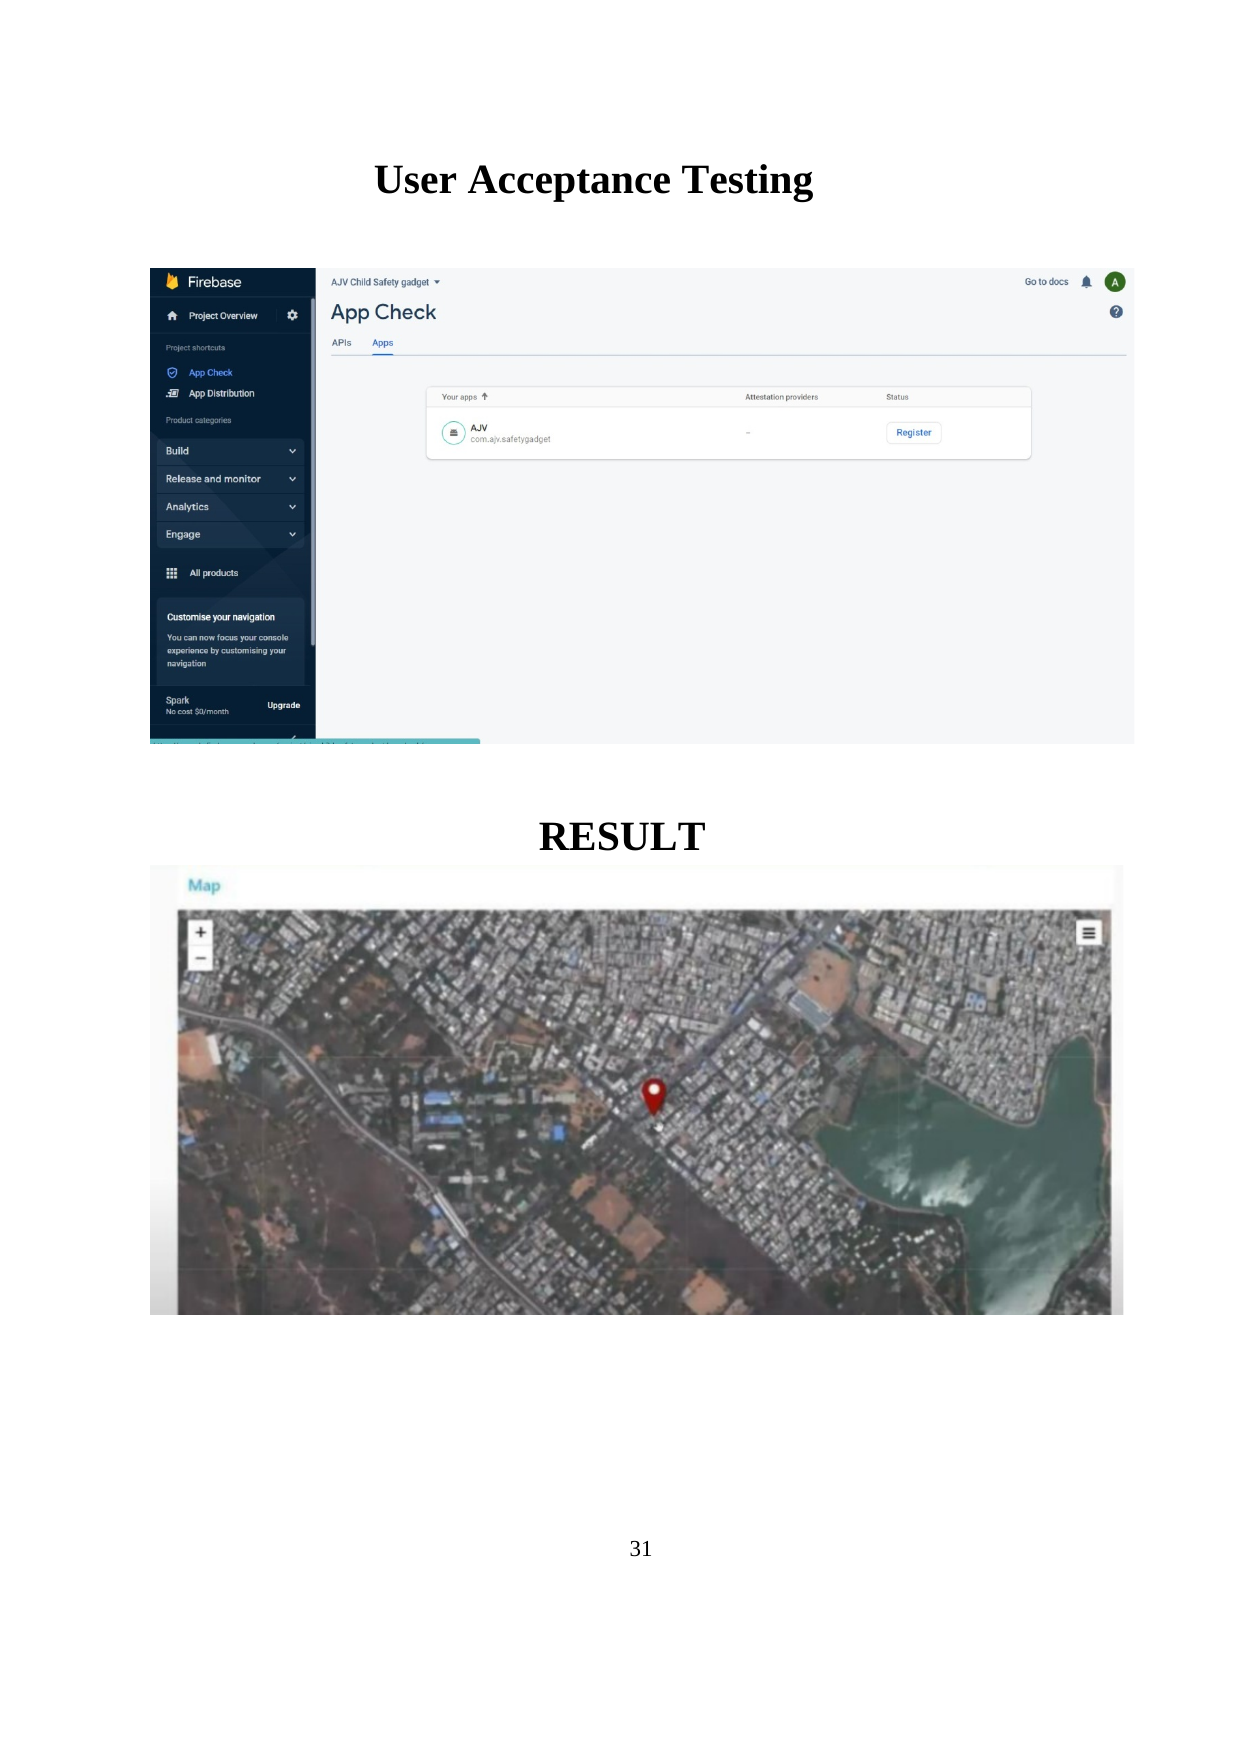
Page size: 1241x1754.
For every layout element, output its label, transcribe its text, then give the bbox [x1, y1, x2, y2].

subtitle RESULT [137, 811, 1107, 859]
picture [150, 865, 1124, 1315]
list User Acceptance Testing [301, 155, 1194, 203]
picture [150, 268, 1135, 744]
